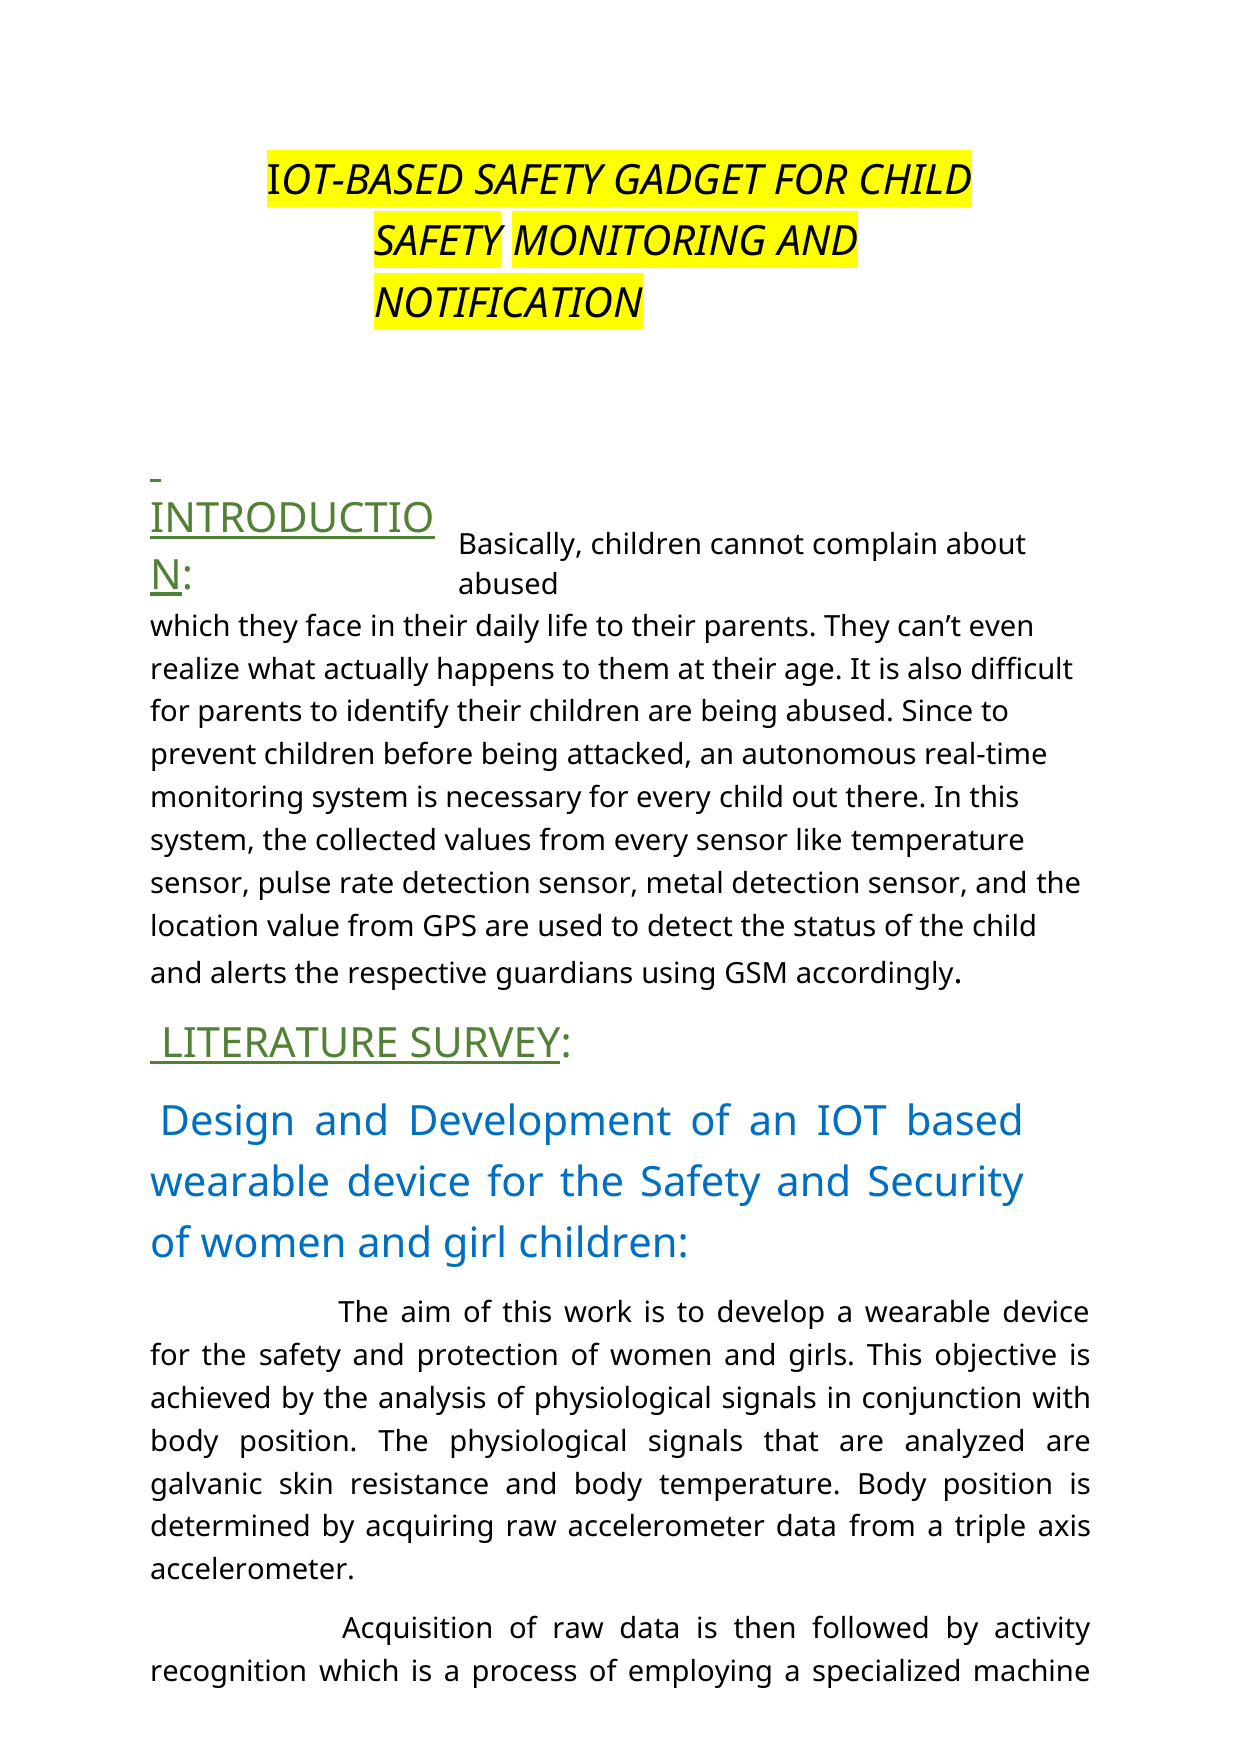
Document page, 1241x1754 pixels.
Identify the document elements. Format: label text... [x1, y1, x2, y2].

subtitle LITERATURE SURVEY: [150, 1013, 1103, 1070]
text Design and Development of an IOT based wearable device for the Safety and Security of women and girl children: [150, 1091, 1024, 1270]
text which they face in their daily life to their parents. They can’t even realize what actually happens to them at their age. It is also difficult for parents to identify their children are being abused. Since to prevent children before being attacked, an autonomous real-time monitoring system is necessary for every child out there. In this system, the collected values from every sensor like temperature sensor, pulse rate detection sensor, metal detection sensor, and the location value from GPS are used to detect the status of the child and alerts the respective guardians using GSM accordingly. [150, 605, 1084, 993]
subtitle INTRODUCTION: [150, 431, 440, 601]
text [150, 1608, 1091, 1690]
text IOT-BASED SAFETY GADGET FOR CHILD SAFETY MONITORING AND NOTIFICATION [267, 150, 1084, 329]
text Basically, children cannot complain about abused [458, 523, 1103, 603]
text The aim of this work is to develop a wearable device for the safety and protection of women and girls. This objective is achieved by the analysis of physiological signals in conjunction with body position. The physiological signals that are analyzed are galvanic skin resistance and body temperature. Body position is determined by acquiring raw accelerometer data from a triple axis accelerometer. [150, 1292, 1091, 1588]
